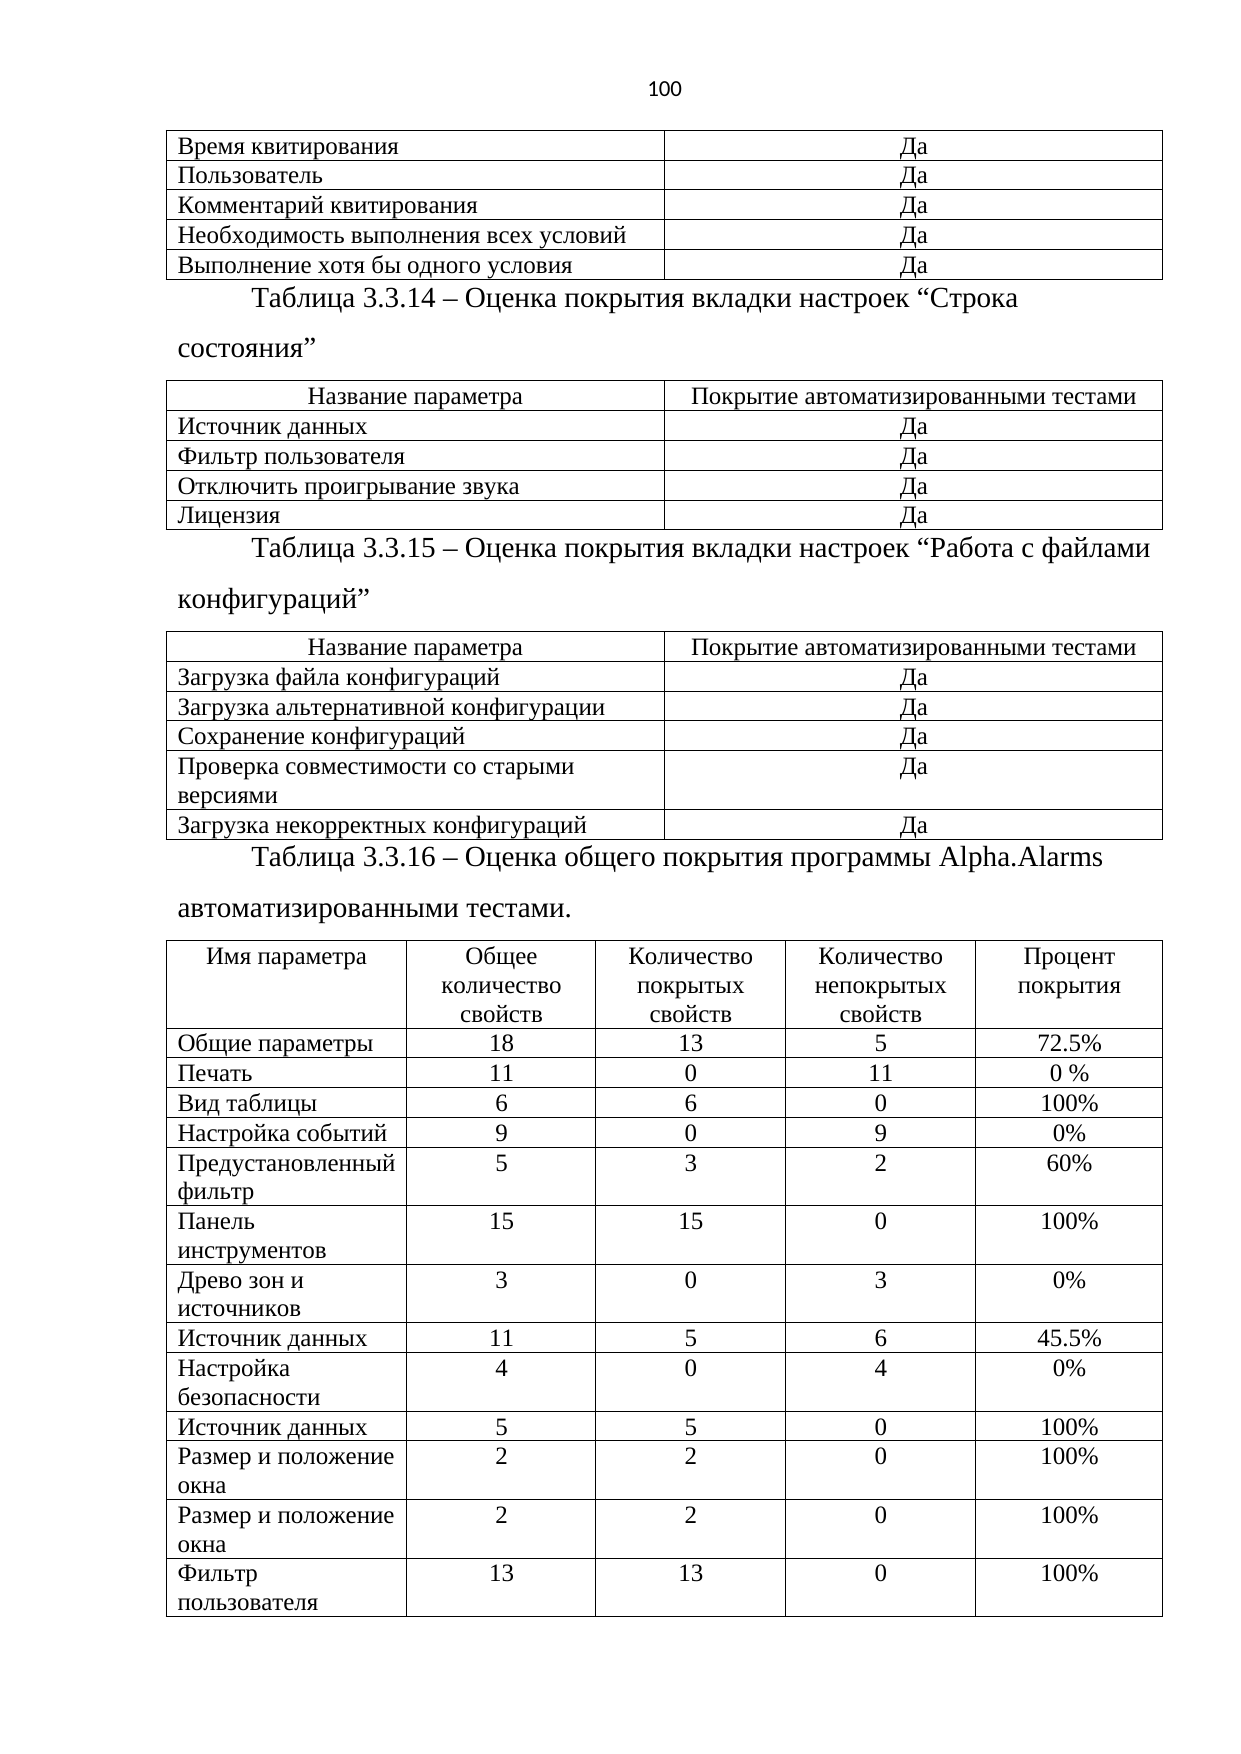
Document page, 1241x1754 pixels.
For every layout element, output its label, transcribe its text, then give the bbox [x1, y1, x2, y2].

table_cell Да [665, 692, 1162, 720]
table_cell 100% [976, 1206, 1162, 1264]
table_cell 2 [407, 1441, 595, 1499]
table_cell 0 [596, 1353, 785, 1411]
table_header Количество покрытых свойств [596, 941, 785, 1027]
table_cell Да [665, 131, 1162, 159]
text Таблица 3.3.16 – Оценка общего покрытия программы Alpha.Alarms автоматизированными тестами. [177, 840, 1152, 923]
table_cell 0 [786, 1559, 975, 1616]
table_cell 0 % [976, 1058, 1162, 1087]
table_cell Общие параметры [167, 1029, 406, 1057]
table_cell 0 [786, 1500, 975, 1557]
table_header Покрытие автоматизированными тестами [665, 632, 1162, 661]
table_cell Выполнение хотя бы одного условия [167, 250, 664, 279]
table_cell 0% [976, 1265, 1162, 1322]
table_cell 100% [976, 1441, 1162, 1499]
text Таблица 3.3.15 – Оценка покрытия вкладки настроек “Работа с файлами конфигураций” [177, 530, 1152, 614]
table_cell 6 [786, 1323, 975, 1352]
table_cell 9 [407, 1118, 595, 1147]
table_cell 15 [407, 1206, 595, 1264]
table_cell Необходимость выполнения всех условий [167, 220, 664, 249]
table_header Общее количество свойств [407, 941, 595, 1027]
table_cell Время квитирования [167, 131, 664, 159]
table_cell 11 [786, 1058, 975, 1087]
table_cell 11 [407, 1323, 595, 1352]
table_cell Да [665, 751, 1162, 809]
table_cell 5 [596, 1412, 785, 1440]
table_header Название параметра [167, 381, 664, 410]
table_cell 3 [596, 1148, 785, 1205]
table_cell Да [665, 721, 1162, 750]
table_header Название параметра [167, 632, 664, 661]
table_cell 5 [407, 1412, 595, 1440]
table_cell 3 [786, 1265, 975, 1322]
table_cell Лицензия [167, 501, 664, 529]
table_cell Да [665, 501, 1162, 529]
table_cell 0 [786, 1206, 975, 1264]
table_cell 6 [407, 1088, 595, 1117]
table_cell 0 [596, 1058, 785, 1087]
table_cell Источник данных [167, 411, 664, 440]
table_cell Да [665, 441, 1162, 470]
table_header Покрытие автоматизированными тестами [665, 381, 1162, 410]
table_cell 0 [596, 1265, 785, 1322]
table_cell 0 [786, 1441, 975, 1499]
table_cell Сохранение конфигураций [167, 721, 664, 750]
table_cell Источник данных [167, 1323, 406, 1352]
table_cell 13 [407, 1559, 595, 1616]
table_cell 9 [786, 1118, 975, 1147]
table_header Процент покрытия [976, 941, 1162, 1027]
table_cell 13 [596, 1559, 785, 1616]
table_cell Комментарий квитирования [167, 190, 664, 219]
table_cell 2 [407, 1500, 595, 1557]
table_cell 0 [786, 1088, 975, 1117]
table_cell 5 [407, 1148, 595, 1205]
table_cell Загрузка некорректных конфигураций [167, 810, 664, 838]
table_cell 100% [976, 1559, 1162, 1616]
table_cell Предустановленный фильтр [167, 1148, 406, 1205]
table_cell 6 [596, 1088, 785, 1117]
table_cell Да [665, 220, 1162, 249]
table_cell 0% [976, 1118, 1162, 1147]
table_cell Да [665, 411, 1162, 440]
text Таблица 3.3.14 – Оценка покрытия вкладки настроек “Строка состояния” [177, 280, 1152, 364]
table_header Имя параметра [167, 941, 406, 1027]
table_cell 100% [976, 1412, 1162, 1440]
table_cell 0% [976, 1353, 1162, 1411]
table_cell 0 [786, 1412, 975, 1440]
table_cell 4 [786, 1353, 975, 1411]
table_cell 3 [407, 1265, 595, 1322]
table_cell Да [665, 190, 1162, 219]
table_cell Да [665, 471, 1162, 499]
table_cell 4 [407, 1353, 595, 1411]
table_cell Пользователь [167, 161, 664, 189]
table_cell Да [665, 810, 1162, 838]
table_cell 13 [596, 1029, 785, 1057]
table_cell Да [665, 250, 1162, 279]
table_cell Да [665, 161, 1162, 189]
table_cell Древо зон и источников [167, 1265, 406, 1322]
table_cell Проверка совместимости со старыми версиями [167, 751, 664, 809]
table_cell 18 [407, 1029, 595, 1057]
table_cell Фильтр пользователя [167, 1559, 406, 1616]
table_cell Загрузка альтернативной конфигурации [167, 692, 664, 720]
table_cell 100% [976, 1088, 1162, 1117]
table_cell 2 [596, 1500, 785, 1557]
table_cell Размер и положение окна [167, 1441, 406, 1499]
table_header Количество непокрытых свойств [786, 941, 975, 1027]
table_cell Панель инструментов [167, 1206, 406, 1264]
table_cell Вид таблицы [167, 1088, 406, 1117]
table_cell 2 [786, 1148, 975, 1205]
table_cell 45.5% [976, 1323, 1162, 1352]
table_cell 15 [596, 1206, 785, 1264]
table_cell Отключить проигрывание звука [167, 471, 664, 499]
table_cell 60% [976, 1148, 1162, 1205]
table_cell Загрузка файла конфигураций [167, 662, 664, 691]
table_cell 72.5% [976, 1029, 1162, 1057]
table_cell Настройка безопасности [167, 1353, 406, 1411]
table_cell Источник данных [167, 1412, 406, 1440]
table_cell 5 [786, 1029, 975, 1057]
table_cell Фильтр пользователя [167, 441, 664, 470]
table_cell 0 [596, 1118, 785, 1147]
table_cell Размер и положение окна [167, 1500, 406, 1557]
table_cell 11 [407, 1058, 595, 1087]
table_cell 2 [596, 1441, 785, 1499]
table_cell 100% [976, 1500, 1162, 1557]
table_cell Печать [167, 1058, 406, 1087]
table_cell 5 [596, 1323, 785, 1352]
table_cell Да [665, 662, 1162, 691]
table_cell Настройка событий [167, 1118, 406, 1147]
